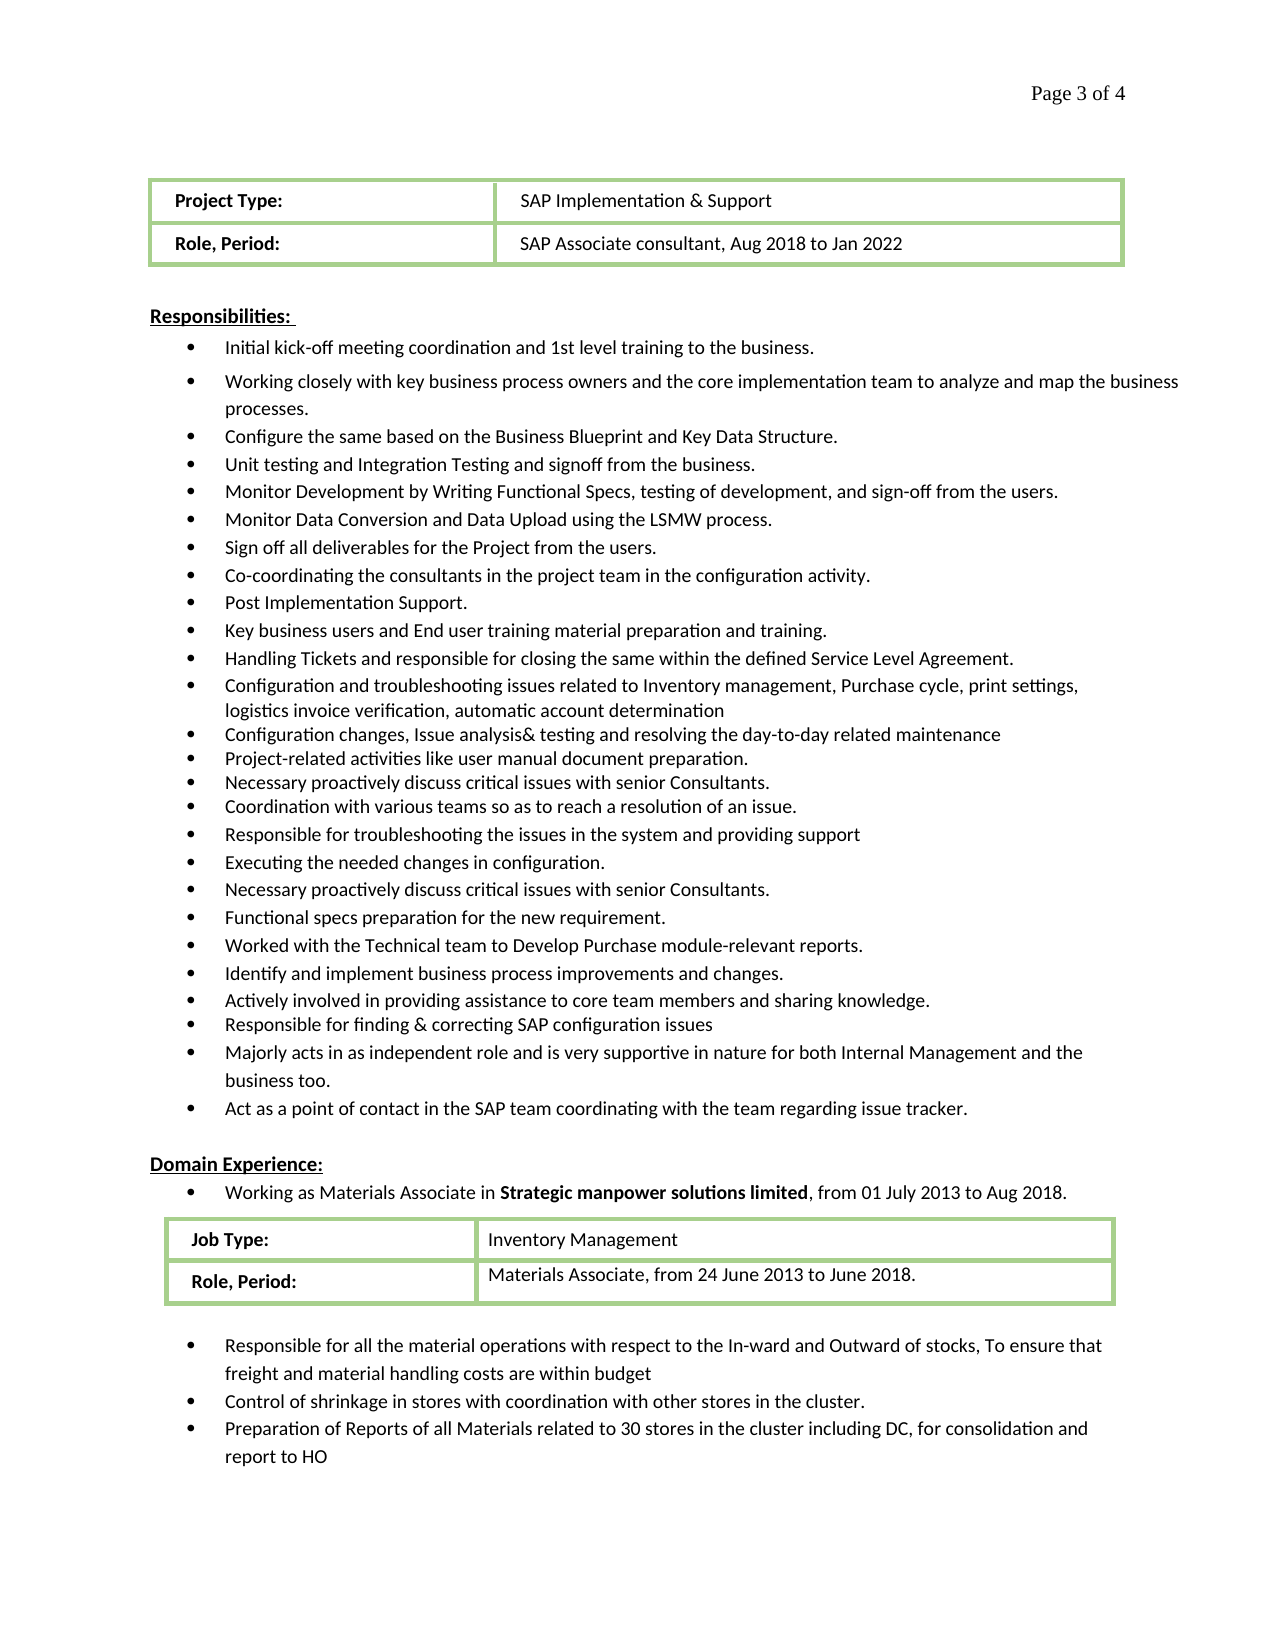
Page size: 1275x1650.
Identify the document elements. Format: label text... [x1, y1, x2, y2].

list Handling Tickets and responsible for closing the same within the defined Service Level Agreement. [187, 646, 1125, 670]
list Working closely with key business process owners and the core implementation team to analyze and map the business processes. [187, 369, 1181, 421]
list Responsible for finding & correcting SAP configuration issues [187, 1013, 1125, 1037]
list Key business users and End user training material preparation and training. [187, 618, 1181, 642]
list Configuration and troubleshooting issues related to Inventory management, Purchase cycle, print settings, logistics invoice verification, automatic account determination [187, 674, 1125, 722]
table_header Job Type: [169, 1221, 474, 1258]
list Working as Materials Associate in Strategic manpower solutions limited, from 01 July 2013 to Aug 2018. [187, 1180, 1125, 1204]
list Co-coordinating the consultants in the project team in the configuration activity. [187, 563, 1181, 587]
list Functional specs preparation for the new requirement. [187, 905, 1125, 929]
list Configure the same based on the Business Blueprint and Key Data Structure. [187, 424, 1181, 448]
list Control of shrinkage in stores with coordination with other stores in the cluster. [187, 1389, 1125, 1413]
list Necessary proactively discuss critical issues with senior Consultants. [187, 770, 1125, 794]
list Executing the needed changes in configuration. [187, 850, 1125, 874]
list Responsible for troubleshooting the issues in the system and providing support [187, 822, 1125, 846]
list Necessary proactively discuss critical issues with senior Consultants. [187, 878, 1125, 902]
list Act as a point of contact in the SAP team coordinating with the team regarding issue tracker. [187, 1096, 1125, 1120]
list Post Implementation Support. [187, 591, 1181, 615]
list Majorly acts in as independent role and is very supportive in nature for both Internal Management and the business too. [187, 1040, 1125, 1092]
list Project-related activities like user manual document preparation. [187, 746, 1125, 770]
text Domain Experience: [150, 1151, 1125, 1177]
list Identify and implement business process improvements and changes. [187, 961, 1125, 985]
table_cell Role, Period: [152, 225, 493, 262]
list Monitor Data Conversion and Data Upload using the LSMW process. [187, 507, 1181, 532]
table_header SAP Implementation & Support [497, 182, 1120, 221]
list Worked with the Technical team to Develop Purchase module-relevant reports. [187, 933, 1125, 957]
list Sign off all deliverables for the Project from the users. [187, 535, 1181, 559]
list Coordination with various teams so as to reach a resolution of an issue. [187, 794, 1125, 819]
table_header Inventory Management [479, 1221, 1111, 1258]
table_cell Materials Associate, from 24 June 2013 to June 2018. [479, 1263, 1111, 1301]
list Preparation of Reports of all Materials related to 30 stores in the cluster including DC, for consolidation and report to HO [187, 1417, 1125, 1468]
table_cell Role, Period: [169, 1263, 474, 1301]
list Responsible for all the material operations with respect to the In-ward and Outward of stocks, To ensure that freight and material handling costs are within budget [187, 1333, 1125, 1385]
list Monitor Development by Writing Functional Specs, testing of development, and sign-off from the users. [187, 480, 1181, 504]
list Actively involved in providing assistance to core team members and sharing knowledge. [187, 988, 1125, 1013]
table_cell SAP Associate consultant, Aug 2018 to Jan 2022 [497, 225, 1120, 262]
table_header Project Type: [152, 182, 495, 221]
list Configuration changes, Issue analysis& testing and resolving the day-to-day related maintenance [187, 722, 1125, 746]
list Initial kick-off meeting coordination and 1st level training to the business. [187, 335, 1181, 359]
text Responsibilities: [150, 303, 1125, 329]
list Unit testing and Integration Testing and signoff from the business. [187, 452, 1181, 476]
